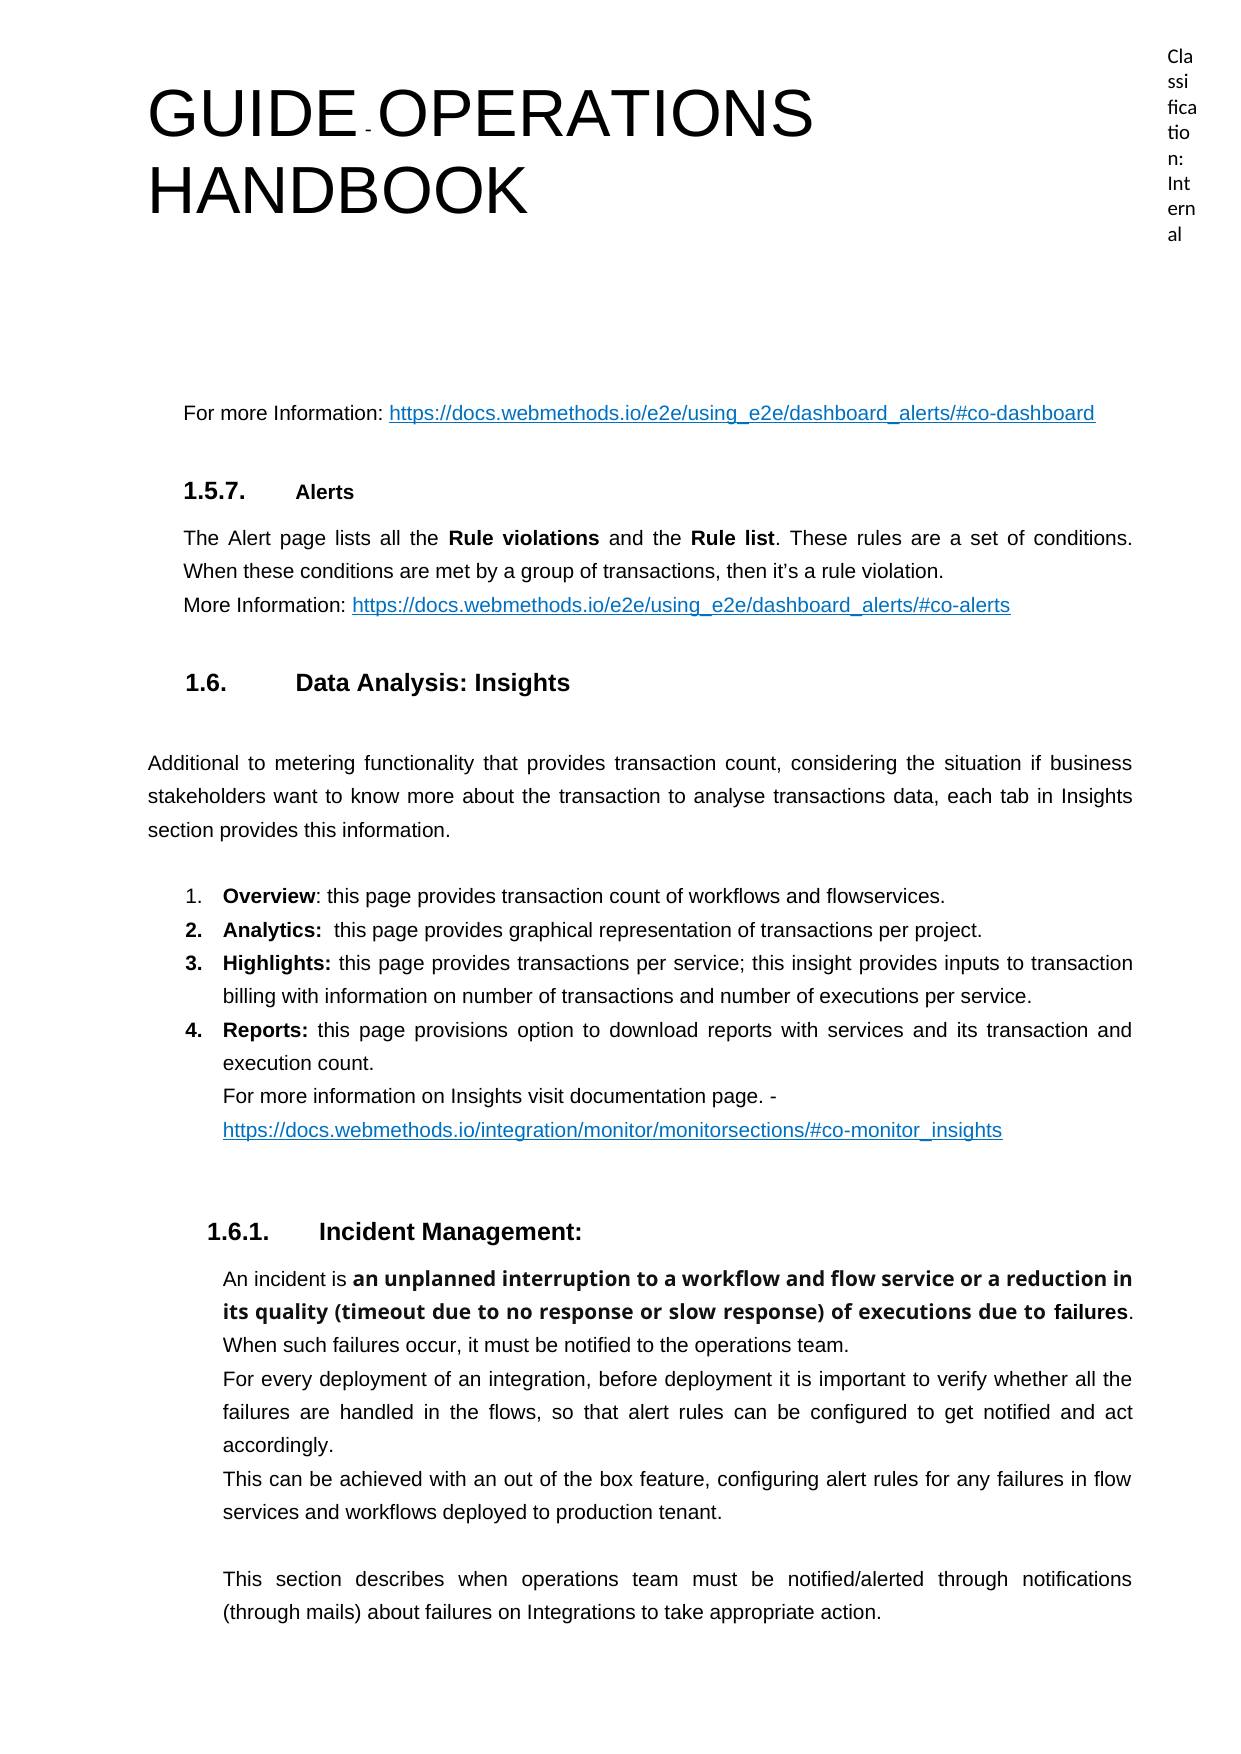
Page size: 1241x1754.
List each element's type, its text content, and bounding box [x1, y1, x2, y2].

text An incident is an unplanned interruption to a workflow and flow service or a reduction in its quality (timeout due to no response or slow response) of executions due to failures. When such failures occur, it must be notified to the operations team. [223, 1259, 1134, 1359]
text For every deployment of an integration, before deployment it is important to verify whether all the failures are handled in the flows, so that alert rules can be configured to get notified and act accordingly. [223, 1359, 1134, 1459]
text More Information: https://docs.webmethods.io/e2e/using_e2e/dashboard_alerts/#co-alerts [183, 586, 1134, 619]
list Analytics: this page provides graphical representation of transactions per project. [185, 911, 1134, 944]
text Additional to metering functionality that provides transaction count, considering the situation if business stakeholders want to know more about the transaction to analyse transactions data, each tab in Insights section provides this information. [148, 744, 1134, 844]
text This section describes when operations team must be notified/alerted through notifications (through mails) about failures on Integrations to take appropriate action. [223, 1559, 1134, 1626]
list Overview: this page provides transaction count of workflows and flowservices. [185, 877, 1134, 911]
text For more Information: https://docs.webmethods.io/e2e/using_e2e/dashboard_alerts/#co-dashboard [183, 394, 1134, 427]
text This can be achieved with an out of the box feature, configuring alert rules for any failures in flow services and workflows deployed to production tenant. [223, 1459, 1134, 1526]
list Reports: this page provisions option to download reports with services and its transaction and execution count. [185, 1011, 1134, 1077]
subtitle Incident Management: [207, 1214, 1134, 1247]
subtitle Data Analysis: Insights [185, 665, 1134, 698]
text For more information on Insights visit documentation page. - https://docs.webmethods.io/integration/monitor/monitorsections/#co-monitor_insights [223, 1077, 1134, 1144]
subtitle Alerts [183, 473, 1134, 506]
list Highlights: this page provides transactions per service; this insight provides inputs to transaction billing with information on number of transactions and number of executions per service. [185, 944, 1134, 1011]
text The Alert page lists all the Rule violations and the Rule list. These rules are a set of conditions. When these conditions are met by a group of transactions, then it’s a rule violation. [183, 519, 1134, 586]
